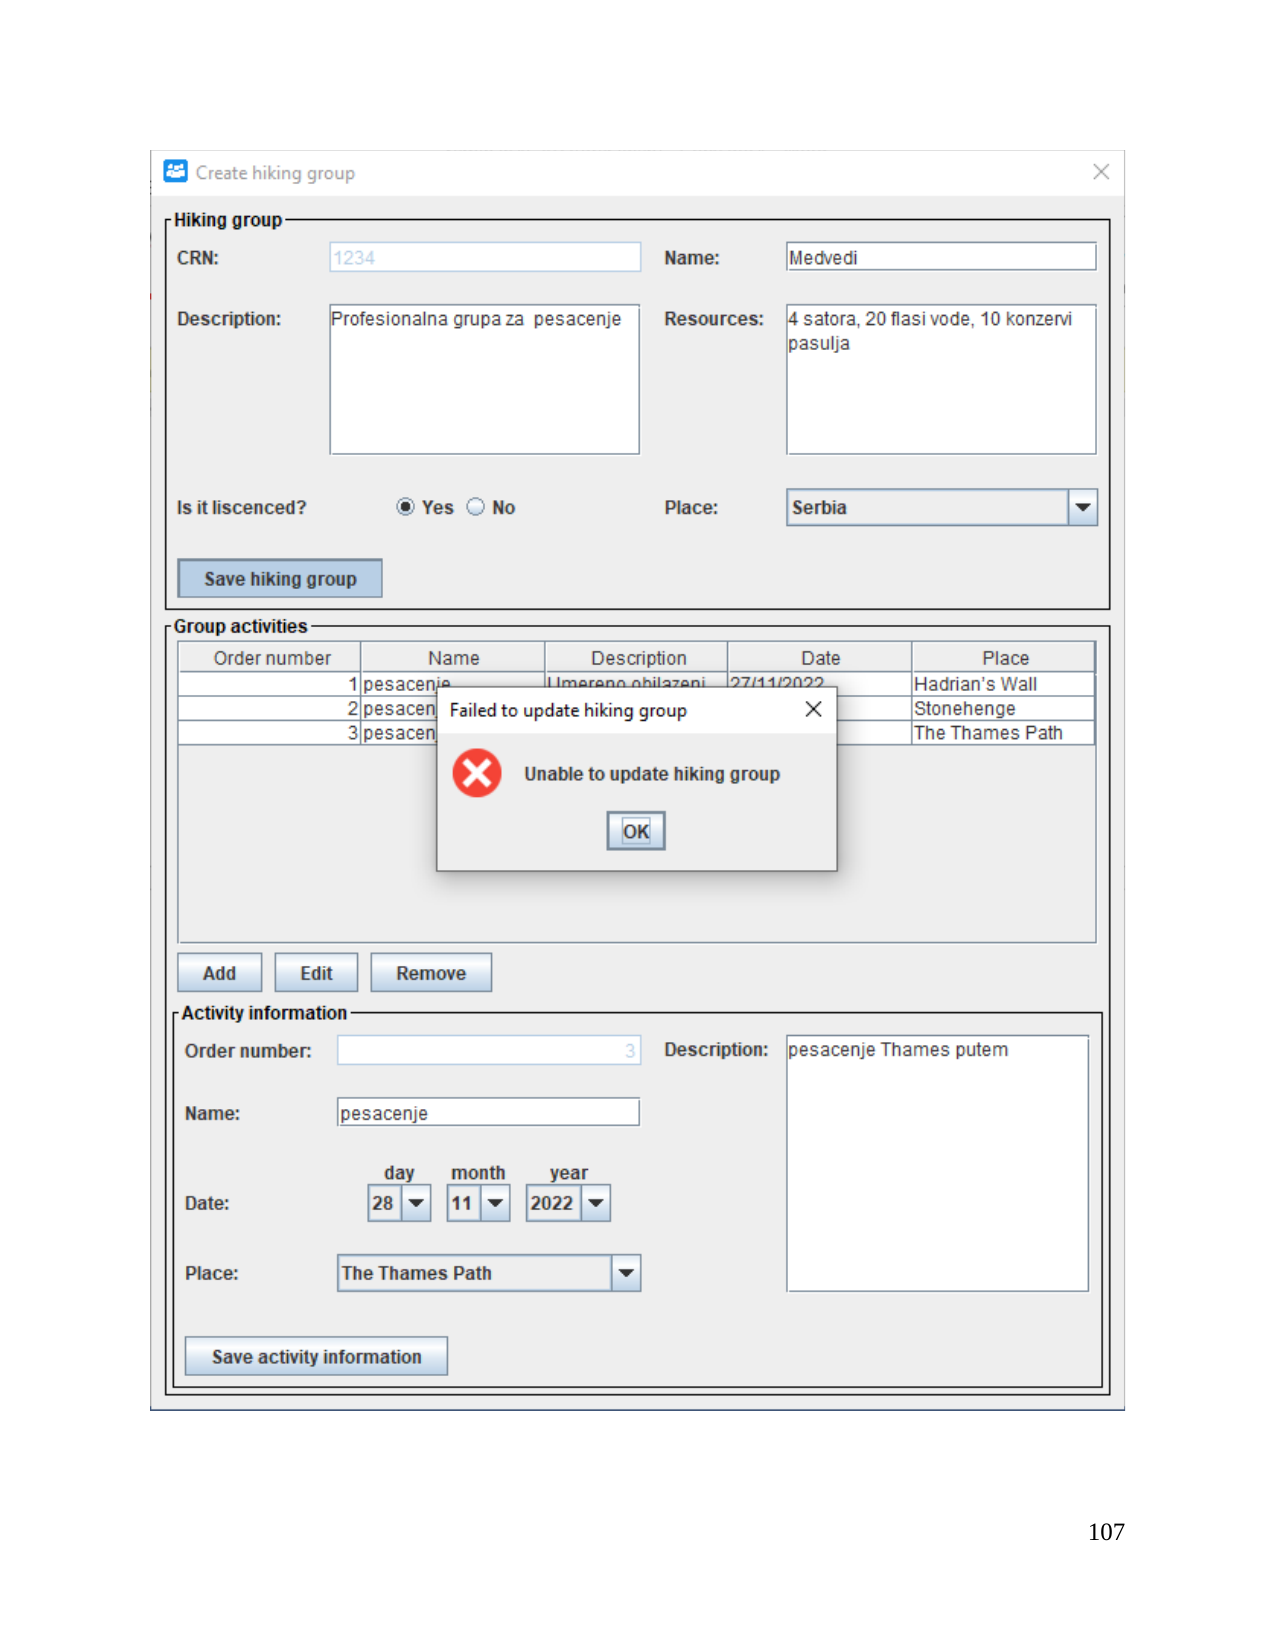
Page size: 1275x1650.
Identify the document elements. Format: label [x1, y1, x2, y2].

picture [150, 150, 1125, 1411]
